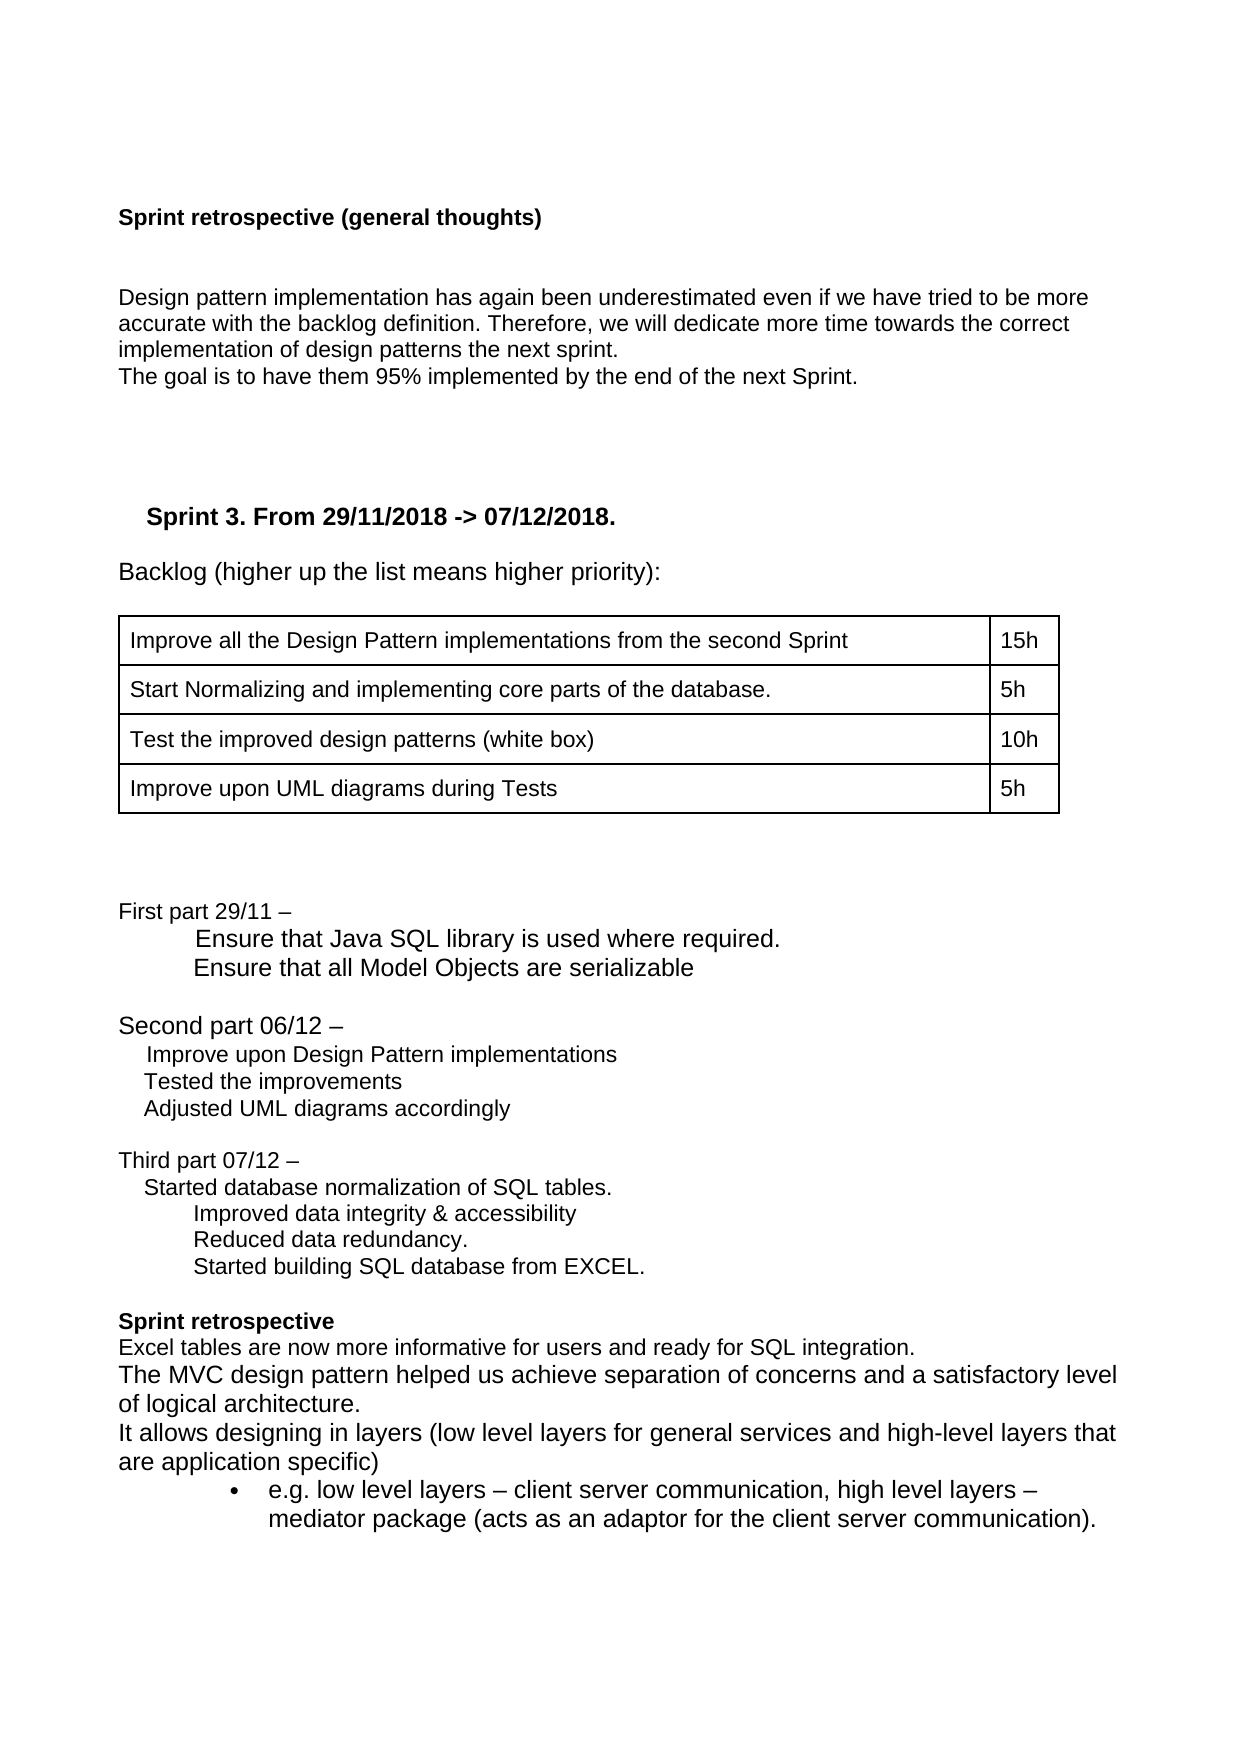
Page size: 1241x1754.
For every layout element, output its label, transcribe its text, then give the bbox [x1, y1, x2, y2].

text Started building SQL database from EXCEL. [118, 1253, 1122, 1279]
text Sprint retrospective [118, 1308, 1122, 1334]
text Excel tables are now more informative for users and ready for SQL integration. [118, 1334, 1122, 1361]
table_cell Test the improved design patterns (white box) [120, 715, 989, 762]
table_cell 10h [991, 715, 1058, 762]
table_cell Improve upon UML diagrams during Tests [120, 765, 989, 812]
text Design pattern implementation has again been underestimated even if we have tried to be more accurate with the backlog definition. Therefore, we will dedicate more time towards the correct implementation of design patterns the next sprint. [118, 284, 1122, 363]
text Ensure that Java SQL library is used where required. [118, 924, 1122, 953]
text Second part 06/12 – [118, 1011, 1122, 1039]
text Sprint 3. From 29/11/2018 -> 07/12/2018. Backlog (higher up the list means higher priority): [118, 502, 1122, 586]
text Tested the improvements [118, 1068, 1122, 1094]
text Adjusted UML diagrams accordingly Third part 07/12 – Started database normalization of SQL tables. [118, 1094, 1122, 1200]
text Sprint retrospective (general thoughts) [118, 177, 1122, 230]
table_cell Start Normalizing and implementing core parts of the database. [120, 666, 989, 713]
text It allows designing in layers (low level layers for general services and high-level layers that are application specific) [118, 1418, 1122, 1476]
text First part 29/11 – [118, 898, 1122, 924]
list e.g. low level layers – client server communication, high level layers – mediator package (acts as an adaptor for the client server communication). [231, 1476, 1122, 1533]
table_cell 5h [991, 765, 1058, 812]
table_header 15h [991, 617, 1058, 664]
text The goal is to have them 95% implemented by the end of the next Sprint. [118, 363, 1122, 389]
text Ensure that all Model Objects are serializable [118, 953, 1122, 982]
text Reduced data redundancy. [118, 1226, 1122, 1253]
table_cell 5h [991, 666, 1058, 713]
text The MVC design pattern helped us achieve separation of concerns and a satisfactory level of logical architecture. [118, 1361, 1122, 1418]
text Improved data integrity & accessibility [118, 1200, 1122, 1226]
text Improve upon Design Pattern implementations [118, 1039, 1122, 1068]
table_header Improve all the Design Pattern implementations from the second Sprint [120, 617, 989, 664]
